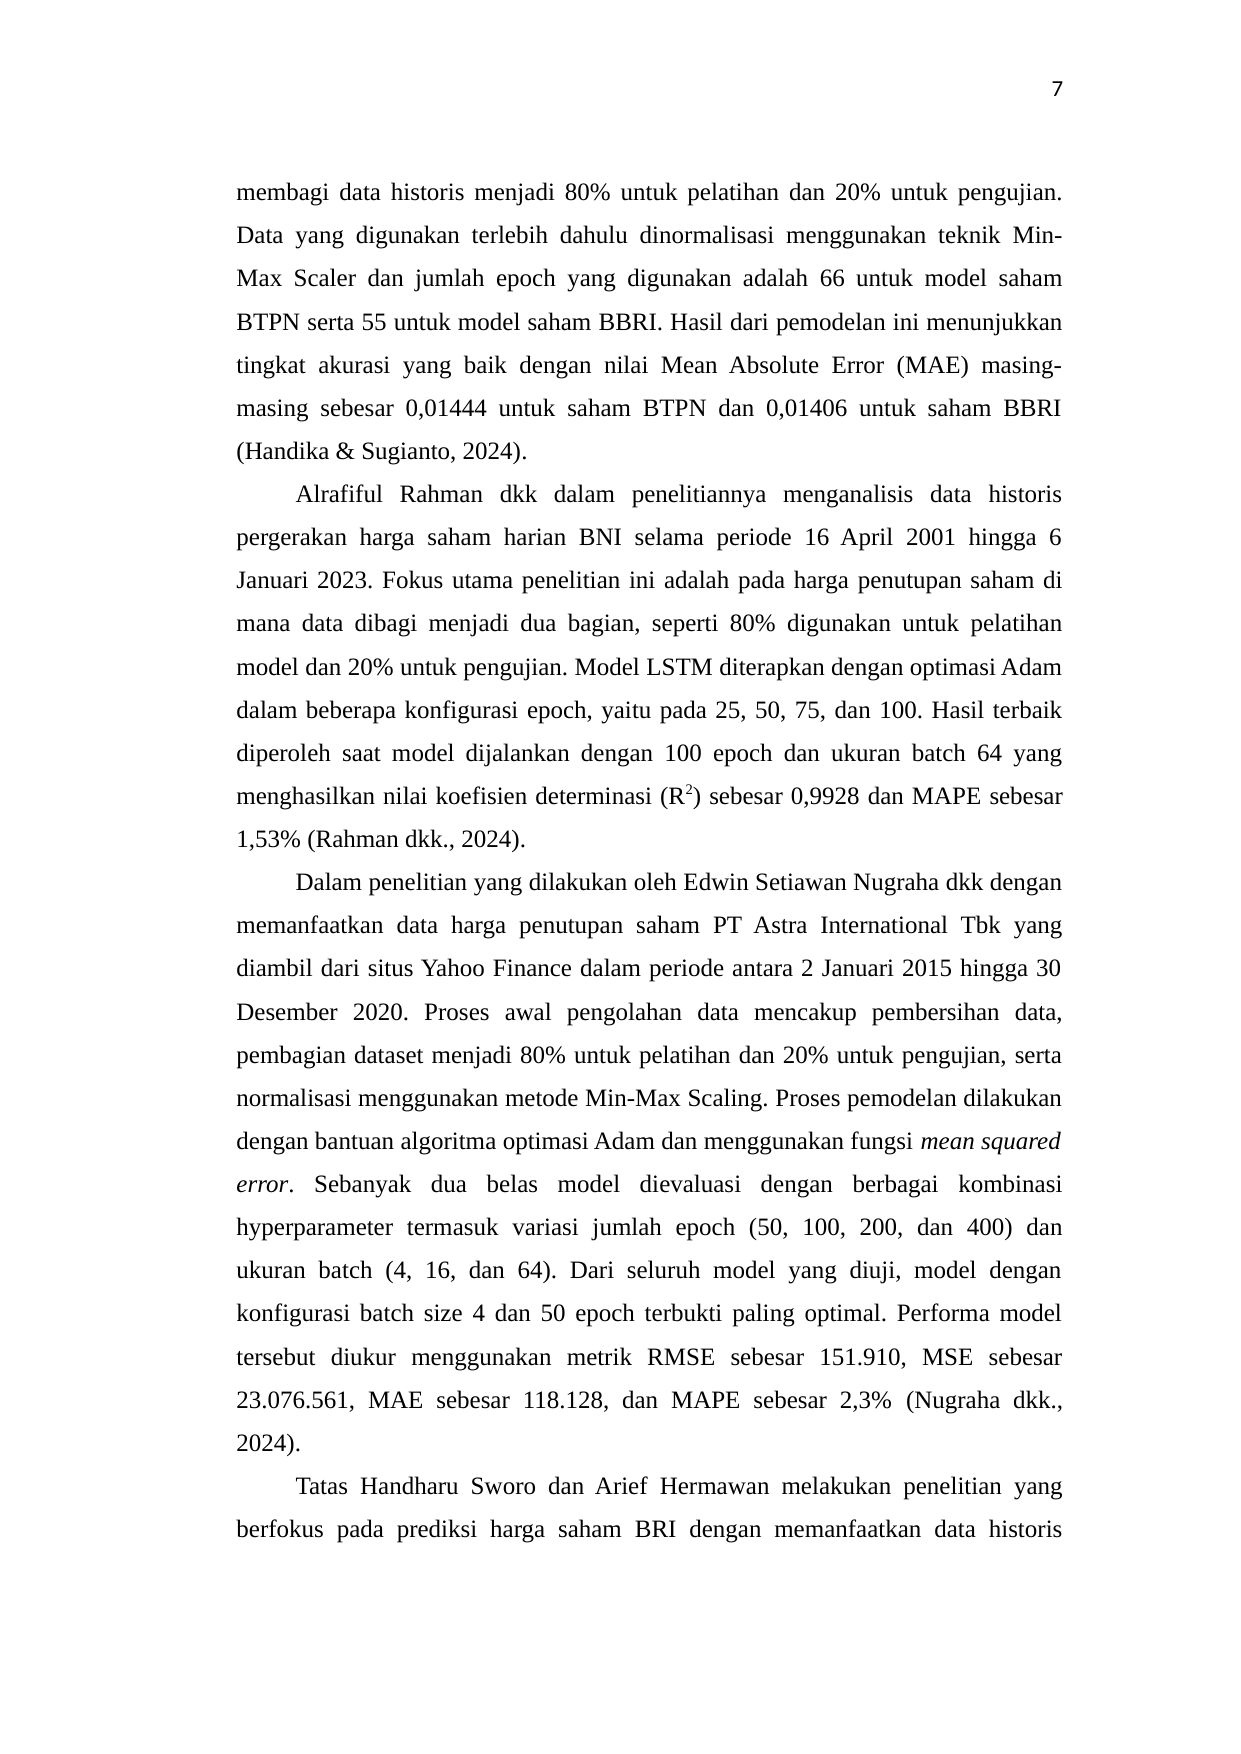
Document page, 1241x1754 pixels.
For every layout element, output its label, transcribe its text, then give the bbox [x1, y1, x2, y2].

text Dalam penelitian yang dilakukan oleh Edwin Setiawan Nugraha dkk dengan memanfaatkan data harga penutupan saham PT Astra International Tbk yang diambil dari situs Yahoo Finance dalam periode antara 2 Januari 2015 hingga 30 Desember 2020. Proses awal pengolahan data mencakup pembersihan data, pembagian dataset menjadi 80% untuk pelatihan dan 20% untuk pengujian, serta normalisasi menggunakan metode Min-Max Scaling. Proses pemodelan dilakukan dengan bantuan algoritma optimasi Adam dan menggunakan fungsi mean squared error. Sebanyak dua belas model dievaluasi dengan berbagai kombinasi hyperparameter termasuk variasi jumlah epoch (50, 100, 200, dan 400) dan ukuran batch (4, 16, dan 64). Dari seluruh model yang diuji, model dengan konfigurasi batch size 4 dan 50 epoch terbukti paling optimal. Performa model tersebut diukur menggunakan metrik RMSE sebesar 151.910, MSE sebesar 23.076.561, MAE sebesar 118.128, dan MAPE sebesar 2,3% . [236, 867, 1063, 1457]
text Alrafiful Rahman dkk dalam penelitiannya menganalisis data historis pergerakan harga saham harian BNI selama periode 16 April 2001 hingga 6 Januari 2023. Fokus utama penelitian ini adalah pada harga penutupan saham di mana data dibagi menjadi dua bagian, seperti 80% digunakan untuk pelatihan model dan 20% untuk pengujian. Model LSTM diterapkan dengan optimasi Adam dalam beberapa konfigurasi epoch, yaitu pada 25, 50, 75, dan 100. Hasil terbaik diperoleh saat model dijalankan dengan 100 epoch dan ukuran batch 64 yang menghasilkan nilai koefisien determinasi (R2) sebesar 0,9928 dan MAPE sebesar 1,53% . [236, 479, 1063, 853]
